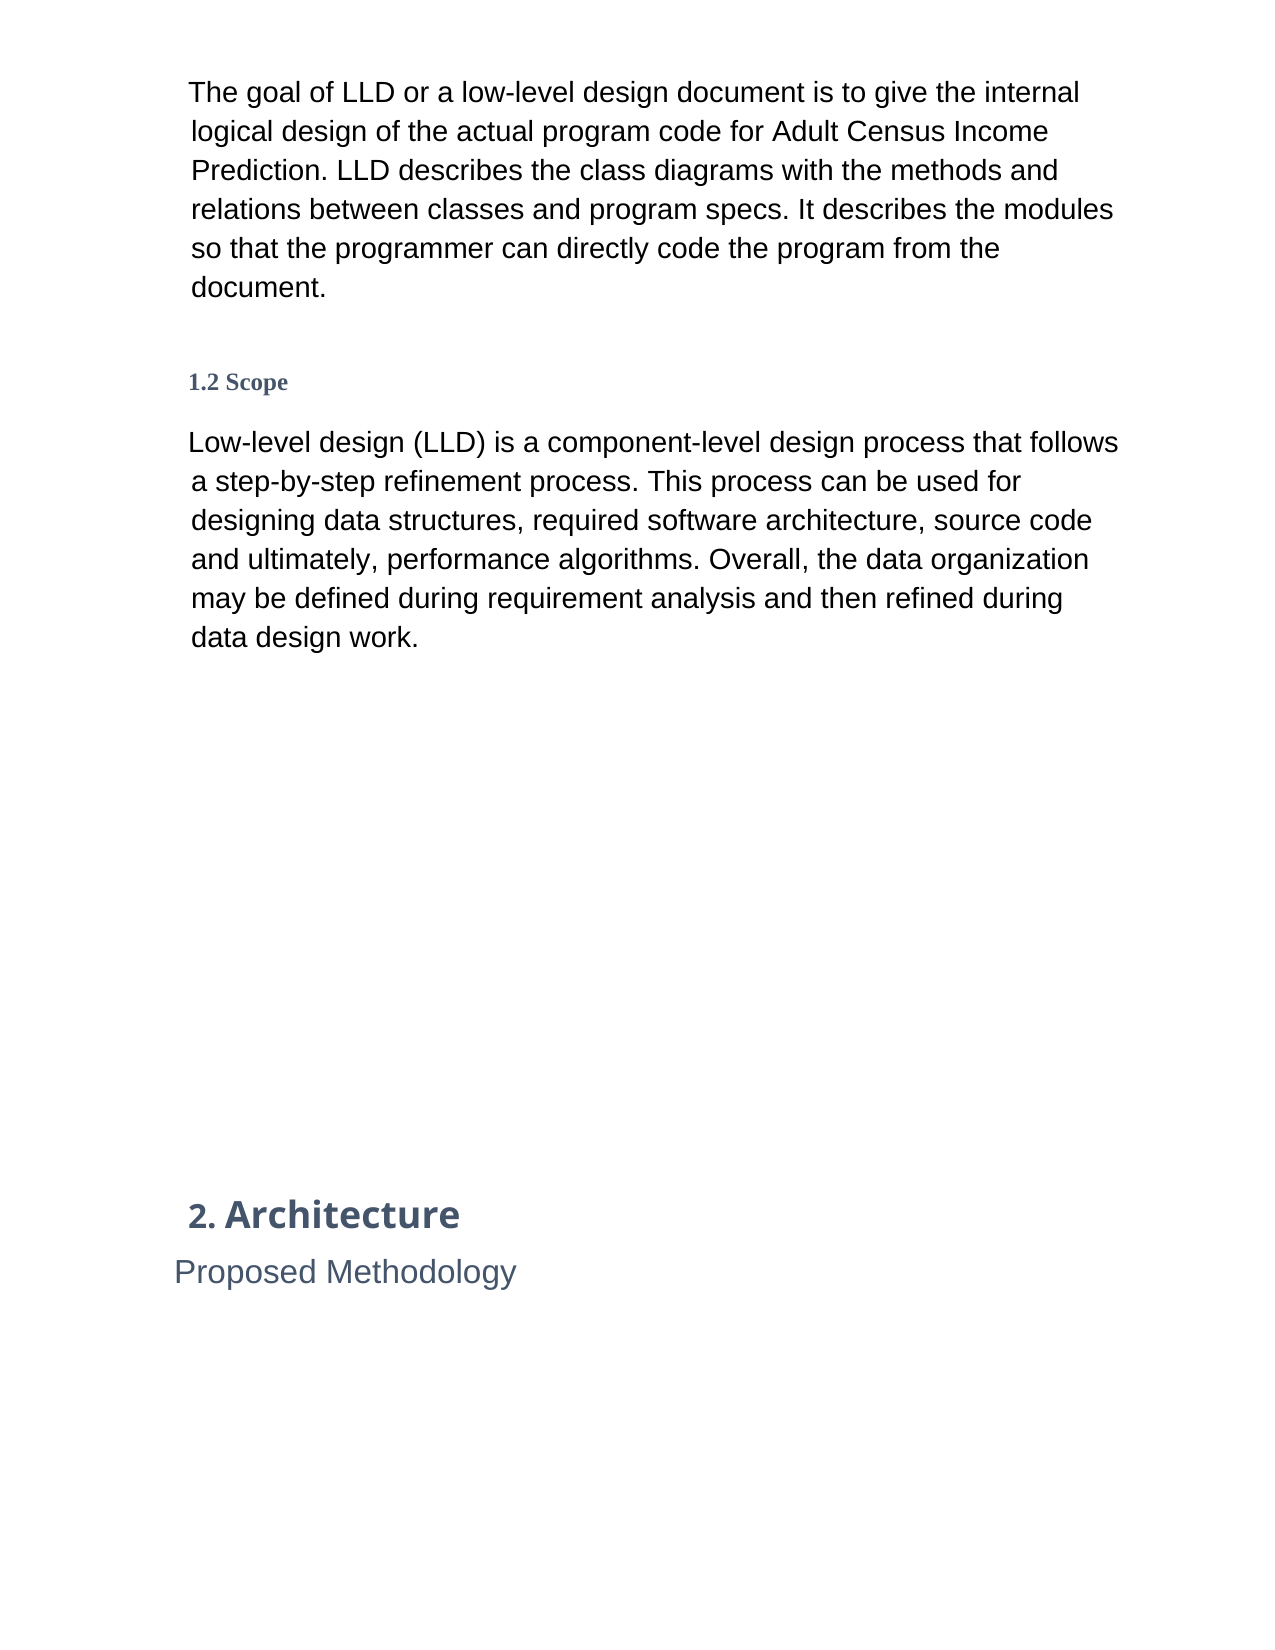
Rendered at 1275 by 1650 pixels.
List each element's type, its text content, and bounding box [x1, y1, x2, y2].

text 2. Architecture [188, 1188, 1274, 1239]
text The goal of LLD or a low-level design document is to give the internal logical design of the actual program code for Adult Census Income Prediction. LLD describes the class diagrams with the methods and relations between classes and program specs. It describes the modules so that the programmer can directly code the program from the document. [188, 75, 1126, 303]
text Proposed Methodology [174, 1252, 1274, 1290]
subtitle 1.2 Scope [188, 367, 1172, 395]
text Low-level design (LLD) is a component-level design process that follows a step-by-step refinement process. This process can be used for designing data structures, required software architecture, source code and ultimately, performance algorithms. Overall, the data organization may be defined during requirement analysis and then refined during data design work. [188, 425, 1126, 653]
